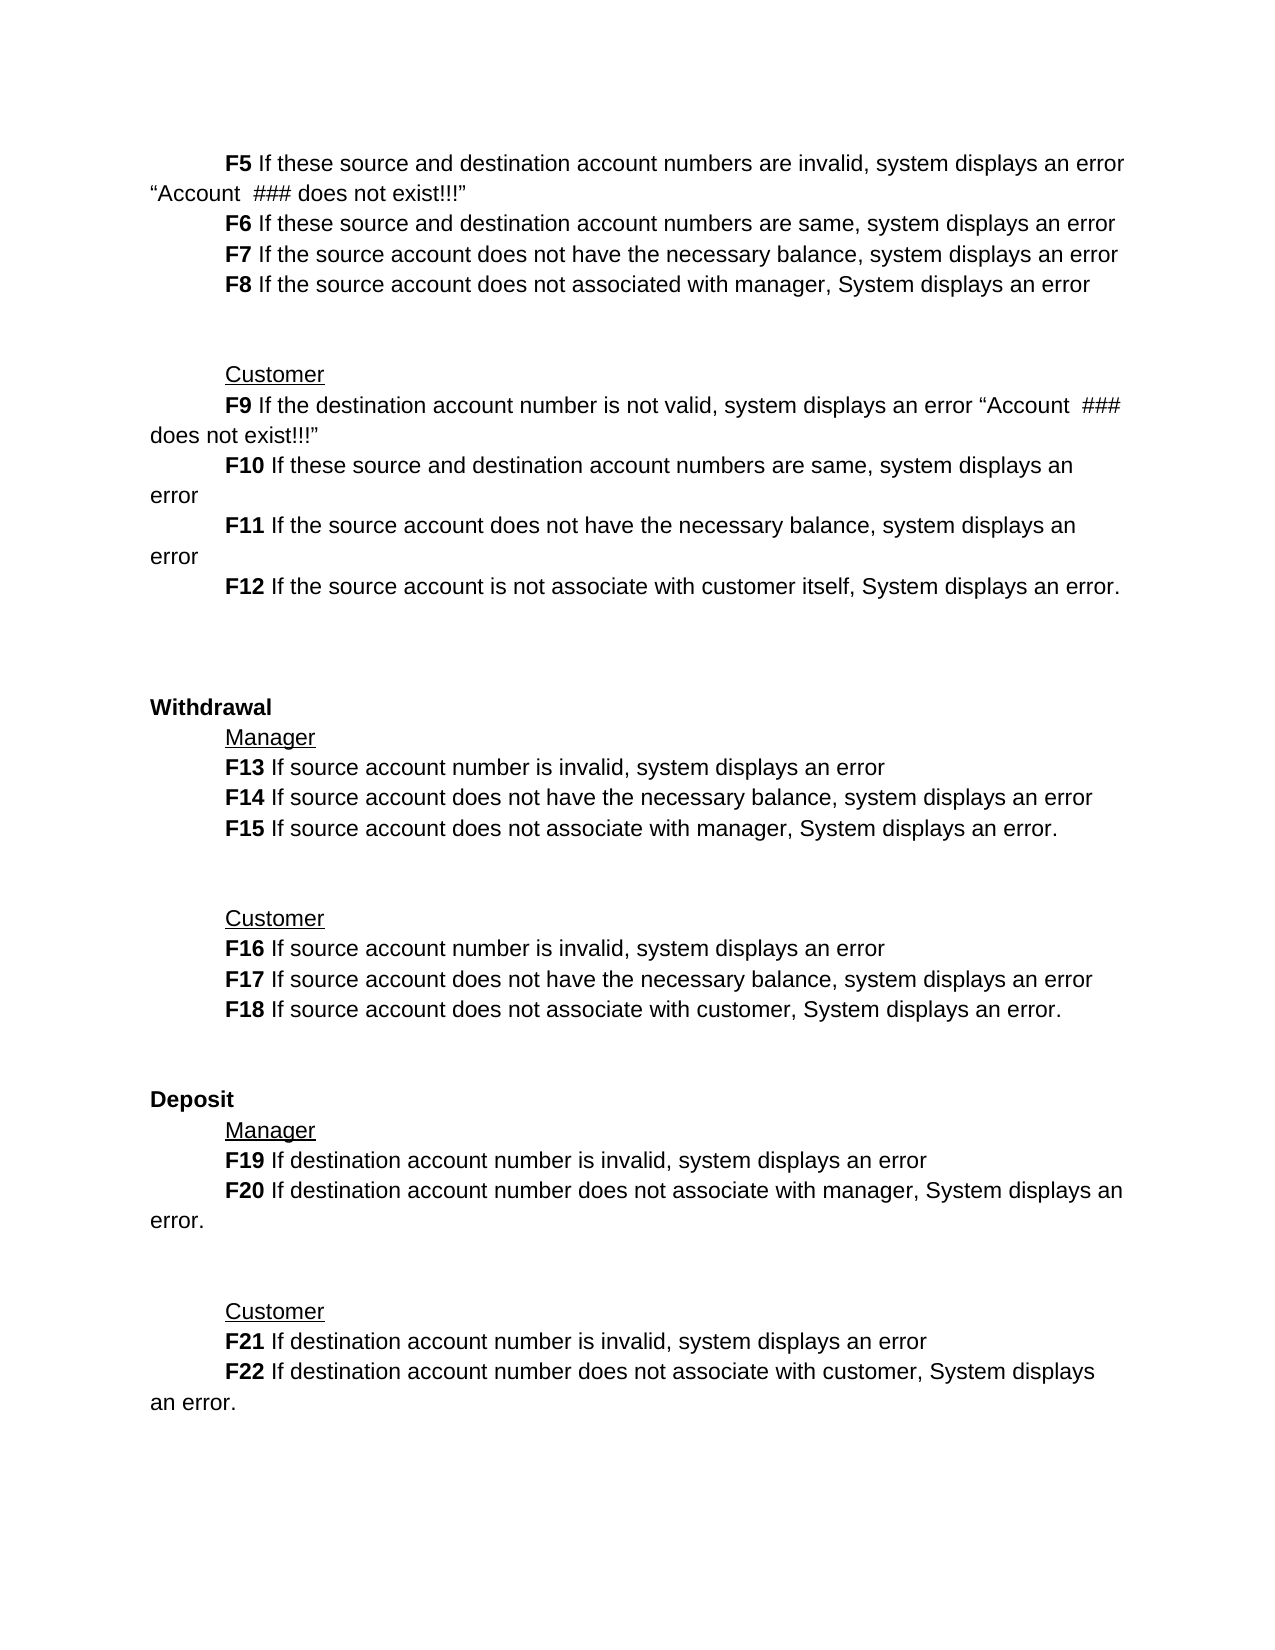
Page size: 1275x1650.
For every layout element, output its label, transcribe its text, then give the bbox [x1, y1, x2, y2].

text Manager [150, 1117, 1125, 1143]
text F8 If the source account does not associated with manager, System displays an error [150, 271, 1125, 297]
text F19 If destination account number is invalid, system displays an error [150, 1147, 1125, 1173]
text Customer [150, 905, 1125, 932]
text Customer [150, 361, 1125, 388]
text F11 If the source account does not have the necessary balance, system displays an error [150, 512, 1125, 569]
text F6 If these source and destination account numbers are same, system displays an error [150, 210, 1125, 237]
text F16 If source account number is invalid, system displays an error [150, 935, 1125, 962]
text F9 If the destination account number is not valid, system displays an error “Account ### does not exist!!!” [150, 392, 1125, 448]
text F21 If destination account number is invalid, system displays an error [150, 1328, 1125, 1354]
text Manager [150, 724, 1125, 750]
text F22 If destination account number does not associate with customer, System displays an error. [150, 1358, 1125, 1415]
text Withdrawal [150, 694, 1125, 720]
text F10 If these source and destination account numbers are same, system displays an error [150, 452, 1125, 509]
text F15 If source account does not associate with manager, System displays an error. [150, 814, 1125, 841]
text Deposit [150, 1086, 1125, 1113]
text F7 If the source account does not have the necessary balance, system displays an error [150, 241, 1125, 267]
text F20 If destination account number does not associate with manager, System displays an error. [150, 1177, 1125, 1234]
text F5 If these source and destination account numbers are invalid, system displays an error “Account ### does not exist!!!” [150, 150, 1125, 207]
text F18 If source account does not associate with customer, System displays an error. [150, 996, 1125, 1022]
text F12 If the source account is not associate with customer itself, System displays an error. [150, 573, 1125, 599]
text F17 If source account does not have the necessary balance, system displays an error [150, 966, 1125, 992]
text F13 If source account number is invalid, system displays an error [225, 754, 1125, 781]
text Customer [150, 1298, 1125, 1324]
text F14 If source account does not have the necessary balance, system displays an error [150, 784, 1125, 811]
